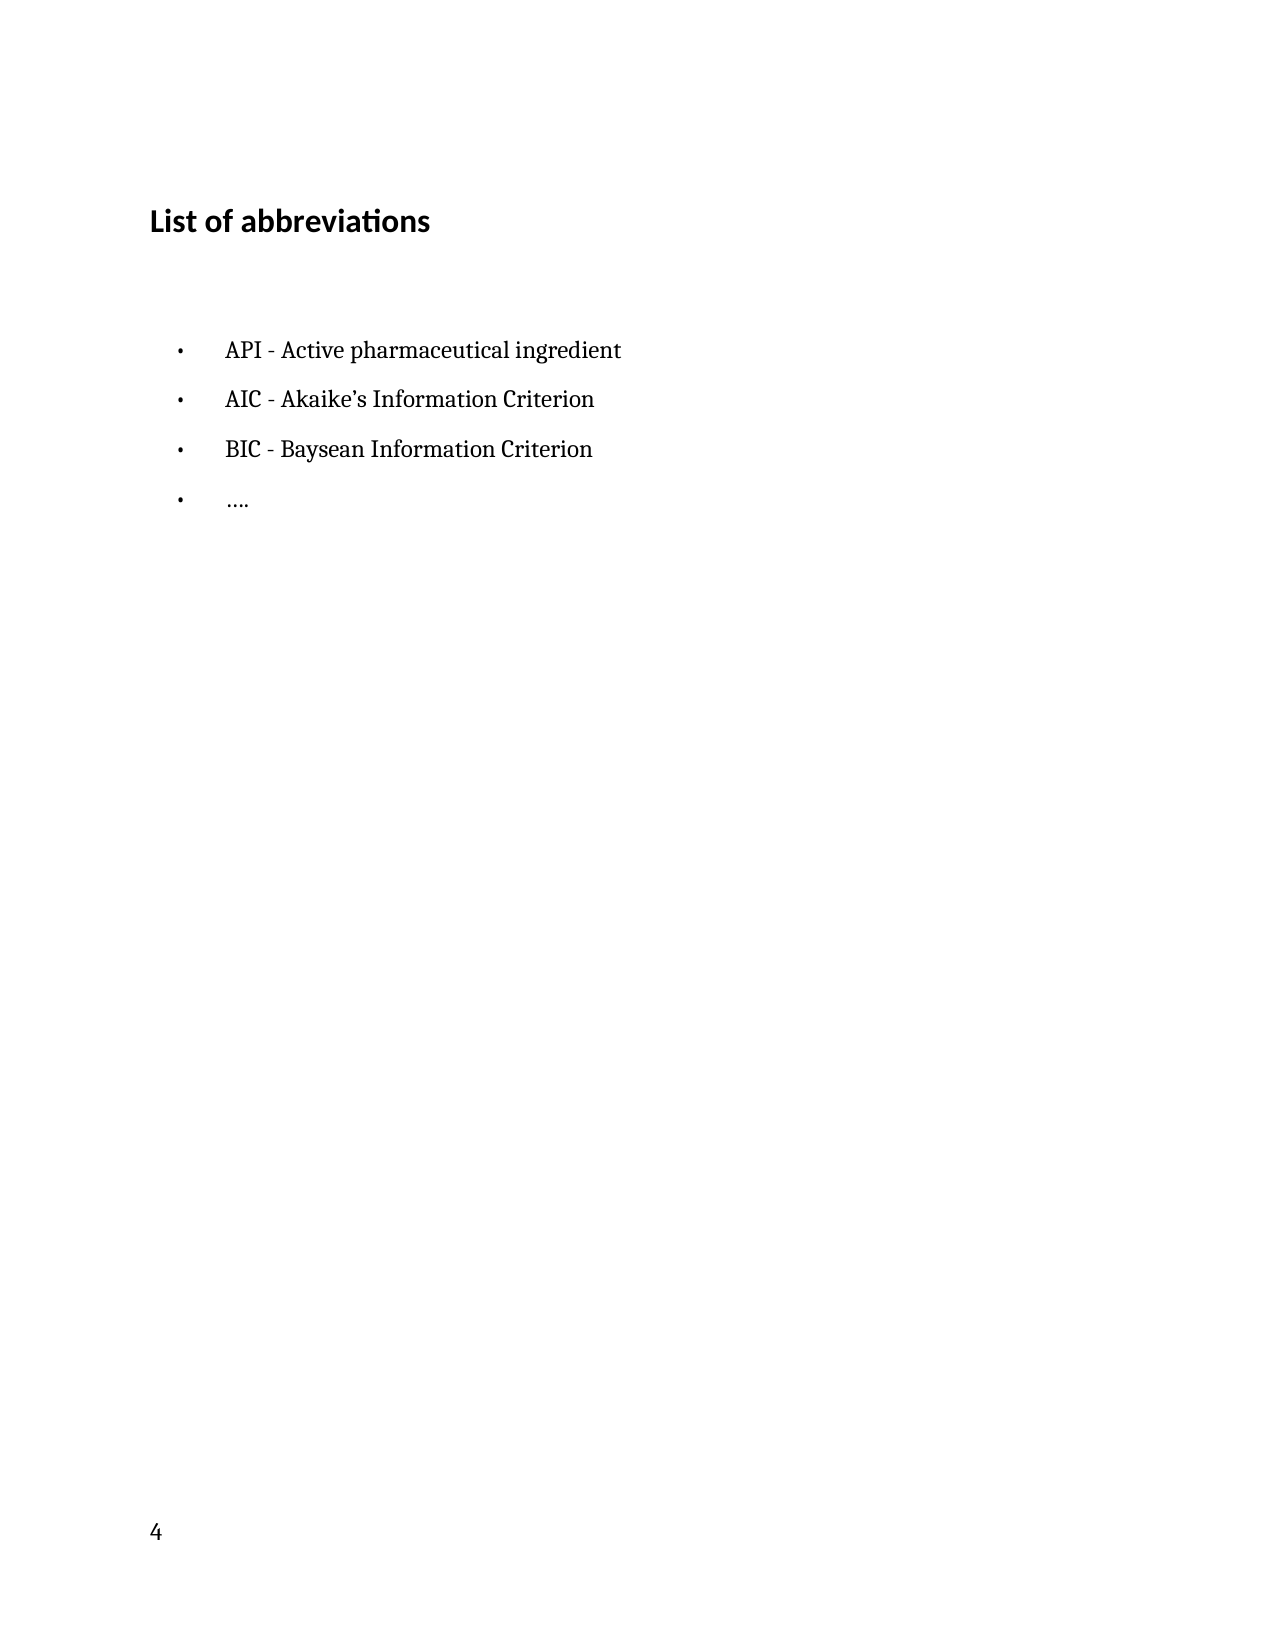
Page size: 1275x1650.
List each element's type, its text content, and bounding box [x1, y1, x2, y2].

list AIC - Akaike’s Information Criterion [175, 385, 1125, 414]
list …. [175, 484, 1125, 513]
list BIC - Baysean Information Criterion [175, 435, 1125, 464]
subtitle List of abbreviations [150, 200, 1125, 241]
list API - Active pharmaceutical ingredient [175, 336, 1125, 364]
